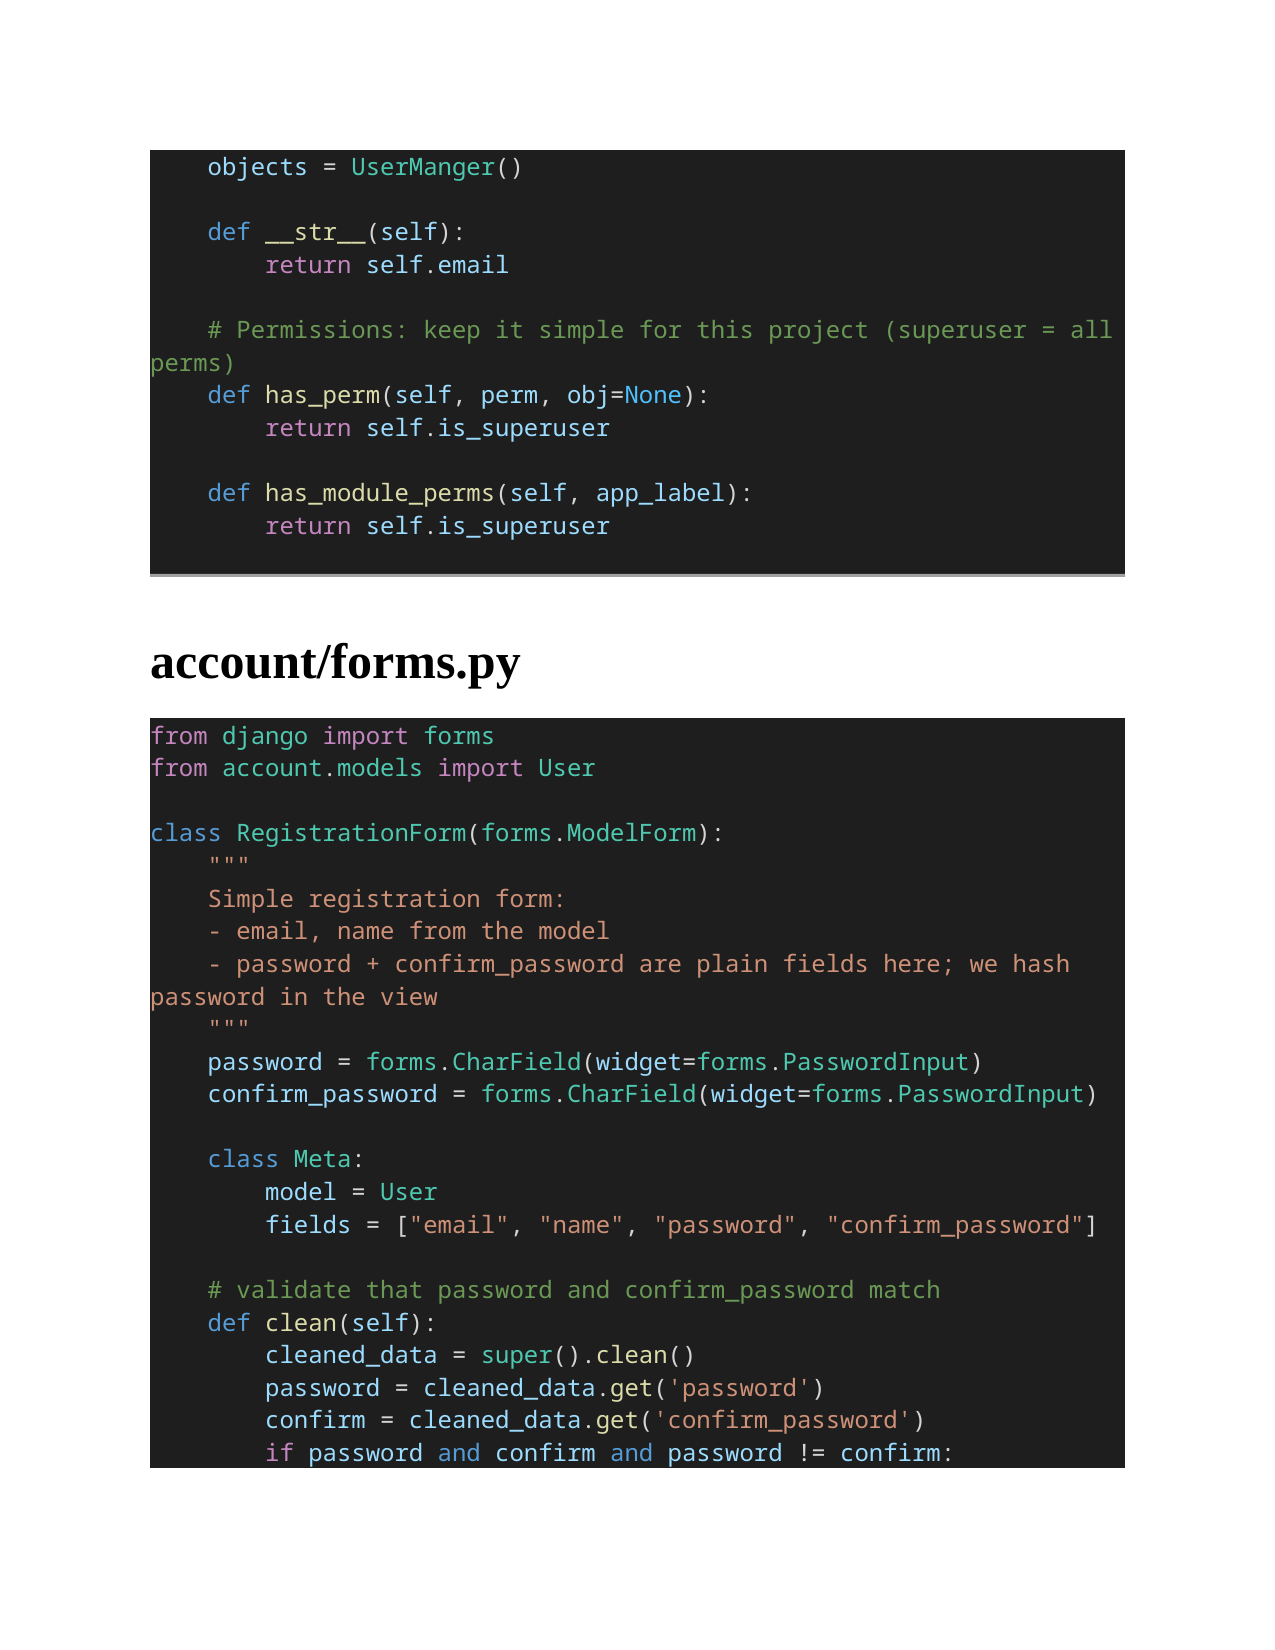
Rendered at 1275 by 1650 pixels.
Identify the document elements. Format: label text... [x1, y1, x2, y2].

text - email, name from the model [150, 914, 1125, 947]
text password = forms.CharField(widget=forms.PasswordInput) [150, 1044, 1125, 1077]
text def clean(self): [150, 1305, 1125, 1338]
text return self.email [150, 248, 1125, 280]
text # validate that password and confirm_password match [150, 1273, 1125, 1305]
text fields = ["email", "name", "password", "confirm_password"] [150, 1207, 1125, 1240]
text cleaned_data = super().clean() [150, 1338, 1125, 1371]
text # Permissions: keep it simple for this project (superuser = all perms) [150, 313, 1125, 378]
text confirm_password = forms.CharField(widget=forms.PasswordInput) [150, 1077, 1125, 1110]
text confirm = cleaned_data.get('confirm_password') [150, 1403, 1125, 1436]
text objects = UserManger() [150, 150, 1125, 183]
text """ [150, 1012, 1125, 1044]
text def has_module_perms(self, app_label): [150, 476, 1125, 509]
text def has_perm(self, perm, obj=None): [150, 378, 1125, 411]
text from account.models import User [150, 751, 1125, 784]
text password = cleaned_data.get('password') [150, 1371, 1125, 1403]
text return self.is_superuser [150, 411, 1125, 443]
text Simple registration form: [150, 881, 1125, 914]
subtitle account/forms.py [150, 632, 1125, 689]
text """ [150, 849, 1125, 881]
text if password and confirm and password != confirm: [150, 1436, 1125, 1468]
text class RegistrationForm(forms.ModelForm): [150, 816, 1125, 849]
text class Meta: [150, 1142, 1125, 1175]
text - password + confirm_password are plain fields here; we hash password in the view [150, 947, 1125, 1012]
text from django import forms [150, 718, 1125, 751]
text model = User [150, 1175, 1125, 1207]
text return self.is_superuser [150, 509, 1125, 541]
text def __str__(self): [150, 215, 1125, 248]
